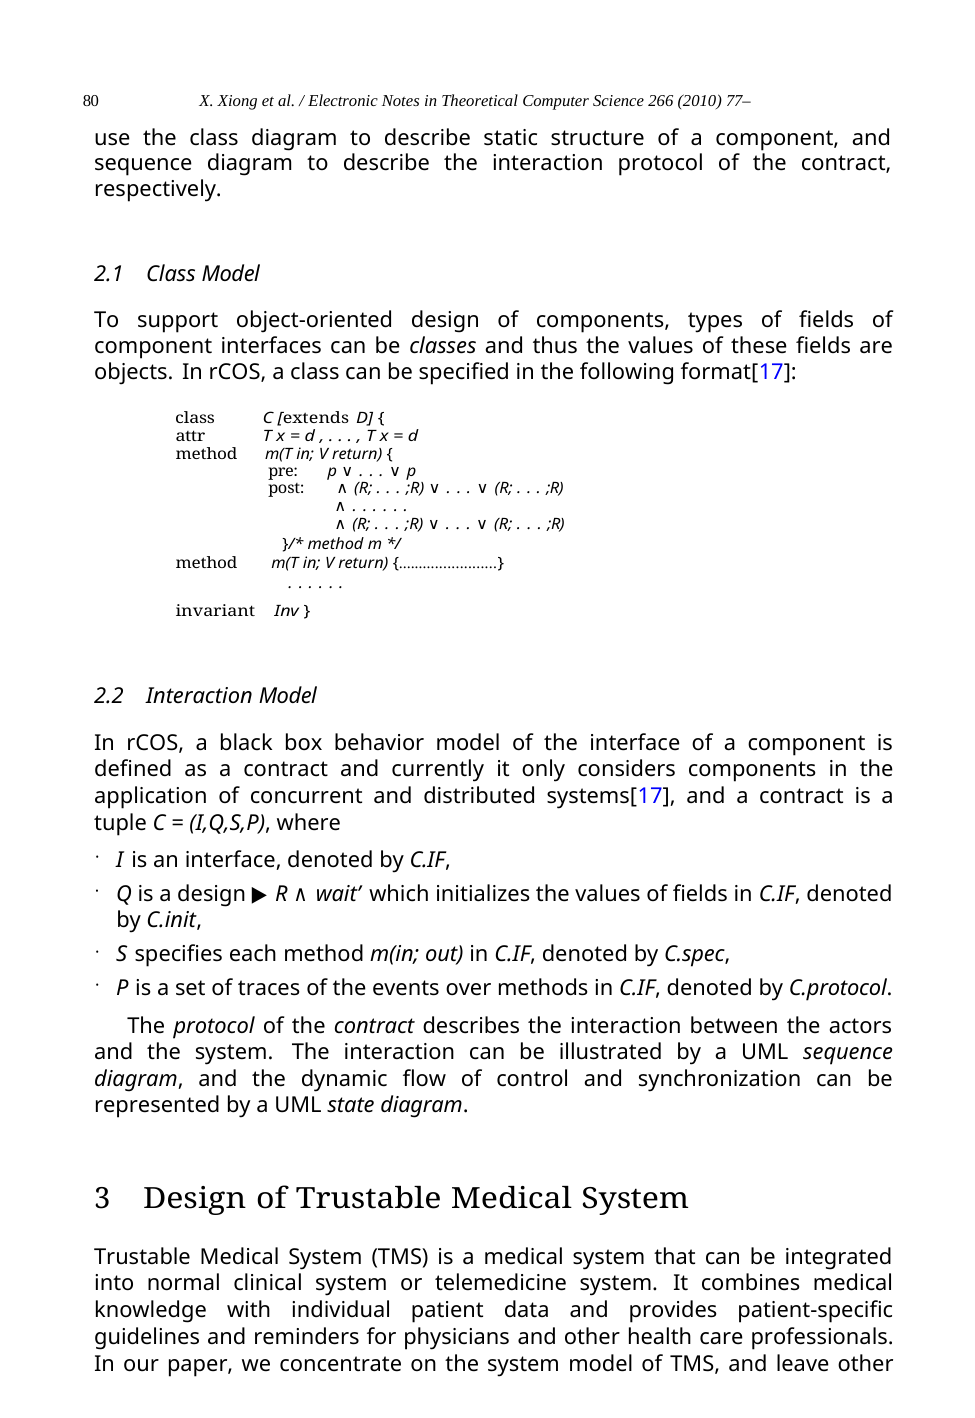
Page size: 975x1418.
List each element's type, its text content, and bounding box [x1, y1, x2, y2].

text In rCOS, a black box behavior model of the interface of a component is defined as a contract and currently it only considers components in the application of concurrent and distributed systems[17], and a contract is a tuple C = (I,Q,S,P), where [94, 729, 894, 836]
text method m(T in; V return) { } [175, 554, 904, 573]
text pre: p ∨ . . . ∨ p [268, 463, 904, 480]
text To support object-oriented design of components, types of fields of component interfaces can be classes and thus the values of these fields are objects. In rCOS, a class can be specified in the following format[17]: [94, 307, 893, 386]
list Q is a design ▶ R ∧ wait’ which initializes the values of fields in C.IF, denoted by C.init, [95, 880, 893, 934]
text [94, 1243, 894, 1378]
list I is an interface, denoted by C.IF, [95, 844, 904, 874]
text }/* method m */ [282, 534, 904, 554]
list P is a set of traces of the events over methods in C.IF, denoted by C.protocol. [95, 972, 904, 1002]
text attr T x = d , . . . , T x = d [175, 428, 904, 445]
text use the class diagram to describe static structure of a component, and sequence diagram to describe the interaction protocol of the contract, respectively. [94, 124, 893, 203]
list S specifies each method m(in; out) in C.IF, denoted by C.spec, [95, 938, 904, 968]
text . . . . . . [288, 573, 904, 592]
subtitle Design of Trustable Medical System [94, 1178, 904, 1217]
text ∧ . . . . . . [334, 497, 904, 515]
list Class Model [94, 258, 904, 287]
text post: ∧ (R; . . . ;R) ∨ . . . ∨ (R; . . . ;R) [268, 480, 904, 497]
text The protocol of the contract describes the interaction between the actors and the system. The interaction can be illustrated by a UML sequence diagram, and the dynamic flow of control and synchronization can be represented by a UML state diagram. [94, 1012, 893, 1119]
text method m(T in; V return) { [175, 445, 904, 463]
text invariant Inv } [175, 600, 904, 621]
text class C [extends D] { [175, 408, 904, 428]
text ∧ (R; . . . ;R) ∨ . . . ∨ (R; . . . ;R) [334, 515, 904, 534]
list Interaction Model [94, 680, 904, 709]
